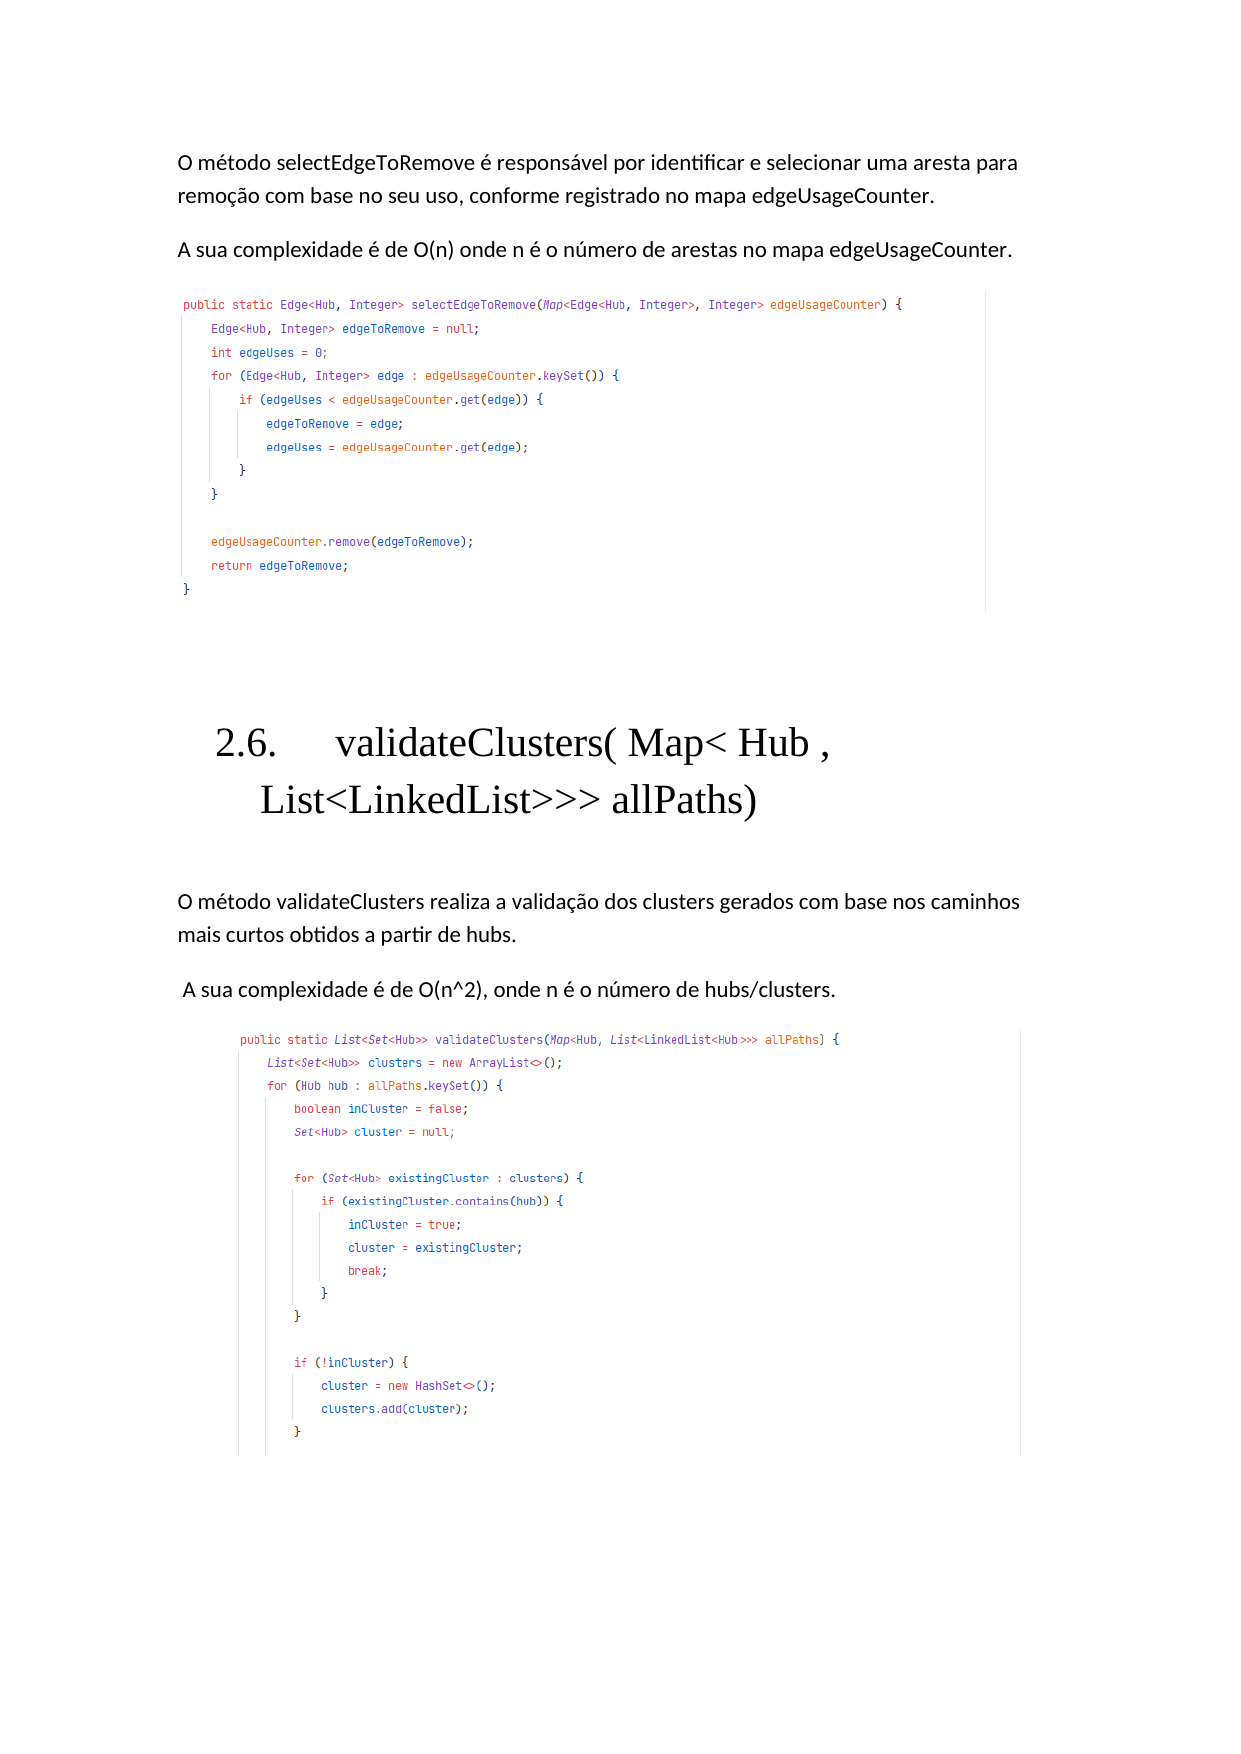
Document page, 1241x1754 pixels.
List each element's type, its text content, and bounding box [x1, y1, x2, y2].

text O método validateClusters realiza a validação dos clusters gerados com base nos caminhos mais curtos obtidos a partir de hubs. [177, 887, 1063, 948]
list validateClusters( Map< Hub , List<LinkedList>>> allPaths) [215, 717, 1063, 823]
text O método selectEdgeToRemove é responsável por identificar e selecionar uma aresta para remoção com base no seu uso, conforme registrado no mapa edgeUsageCounter. [177, 148, 1063, 209]
picture [177, 290, 1063, 613]
text A sua complexidade é de O(n) onde n é o número de arestas no mapa edgeUsageCounter. [177, 236, 1063, 263]
picture [231, 1029, 1118, 1456]
text A sua complexidade é de O(n^2), onde n é o número de hubs/clusters. [177, 975, 1063, 1003]
